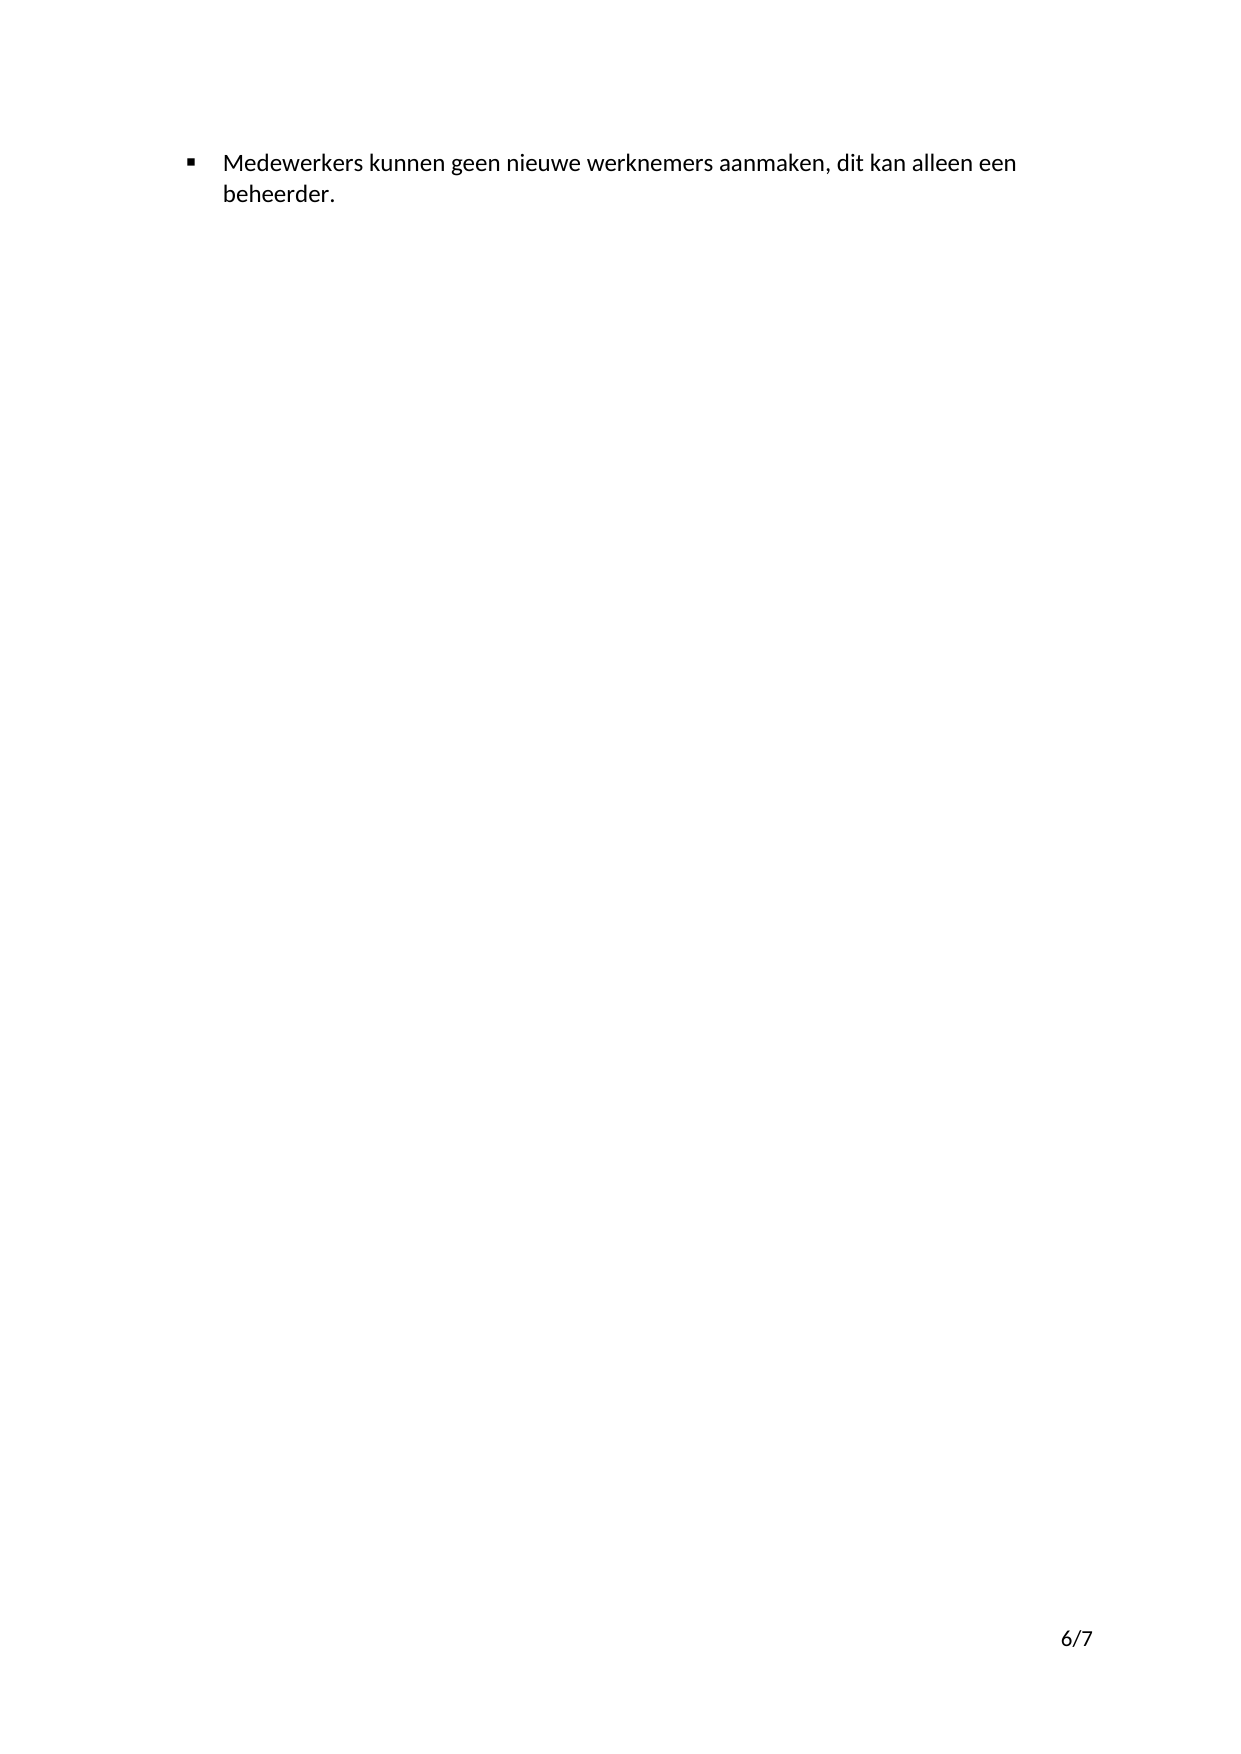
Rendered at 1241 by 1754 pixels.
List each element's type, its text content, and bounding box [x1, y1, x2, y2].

list Medewerkers kunnen geen nieuwe werknemers aanmaken, dit kan alleen een beheerder. [185, 148, 1093, 209]
